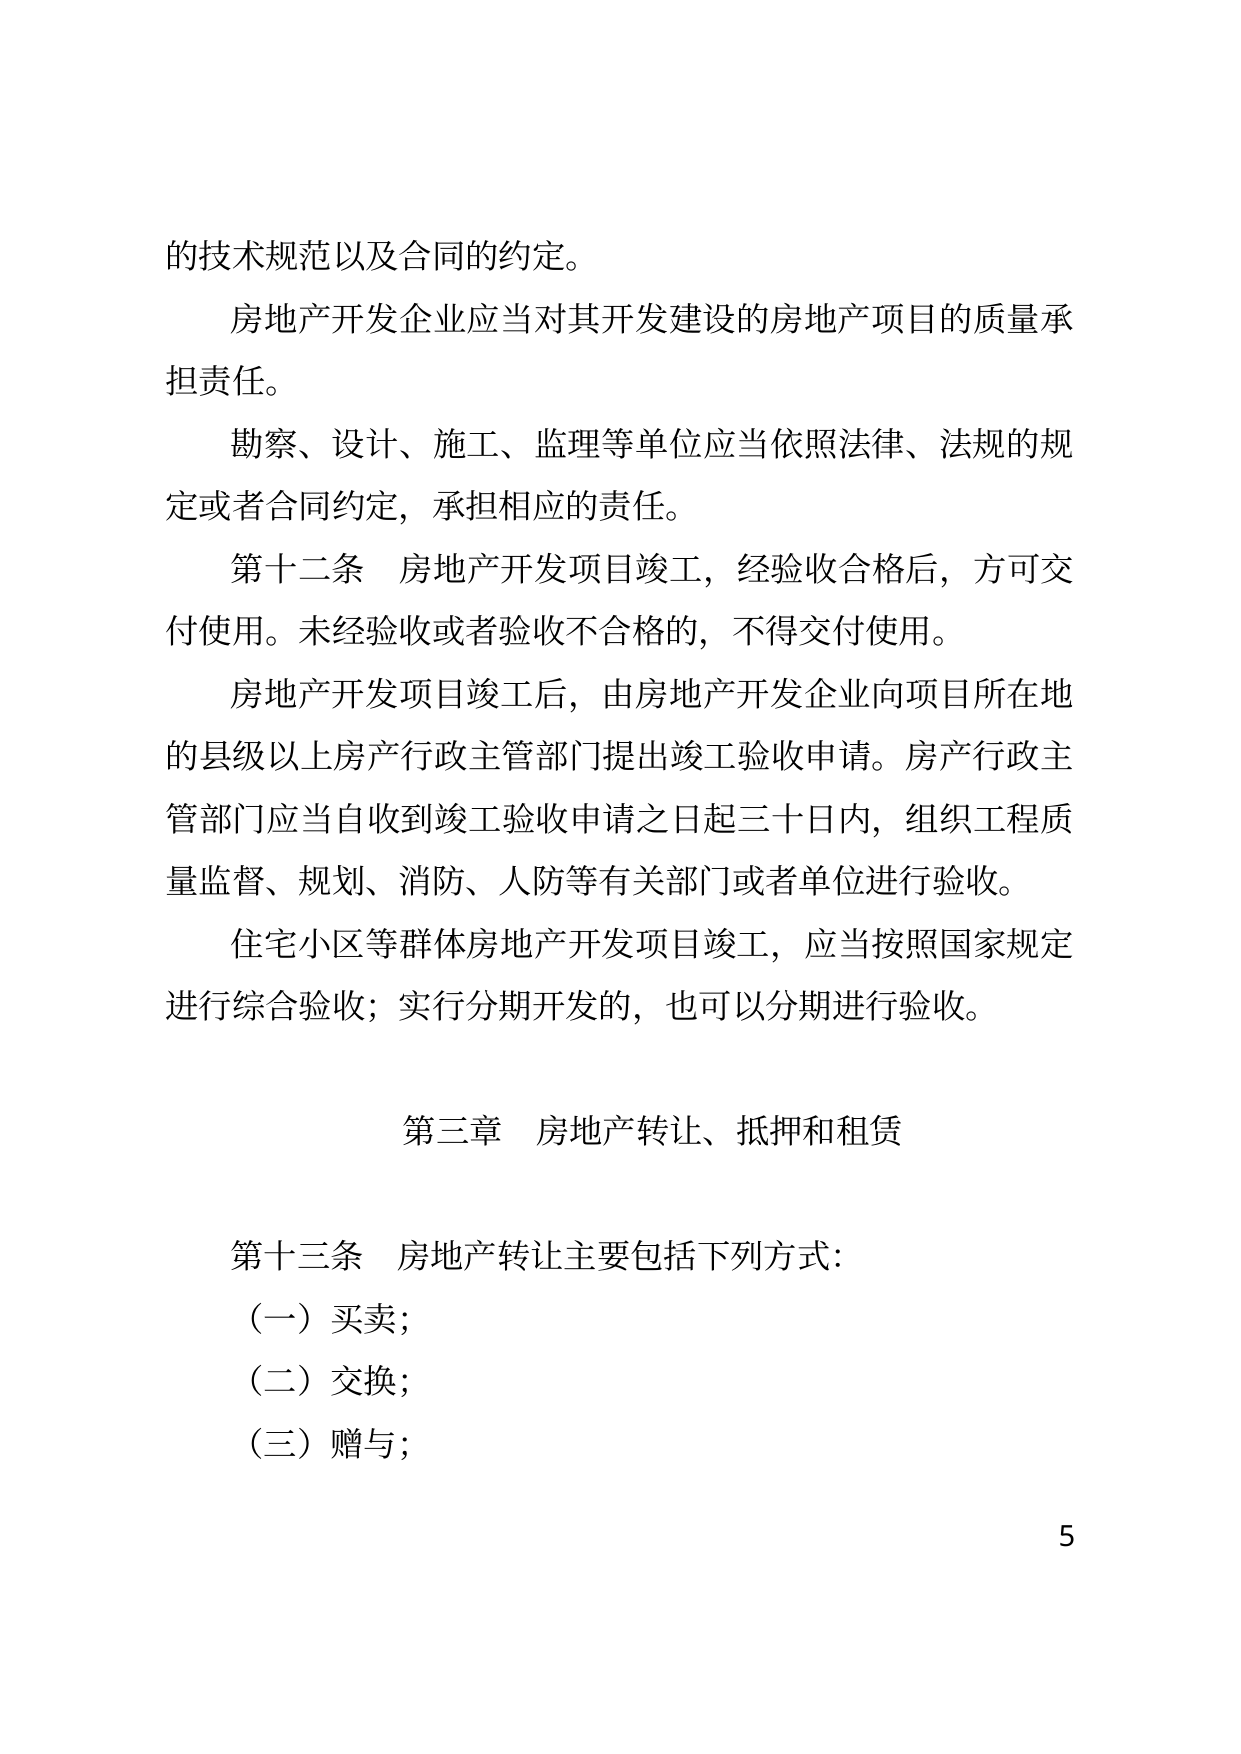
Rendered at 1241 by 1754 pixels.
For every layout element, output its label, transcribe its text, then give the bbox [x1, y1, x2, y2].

text 住宅小区等群体房地产开发项目竣工，应当按照国家规定进行综合验收；实行分期开发的，也可以分期进行验收。 [165, 906, 1075, 1031]
text 房地产开发企业应当对其开发建设的房地产项目的质量承担责任。 [165, 281, 1075, 406]
text 第十三条 房地产转让主要包括下列方式： [165, 1218, 1075, 1281]
text （三）赠与； [165, 1406, 1075, 1468]
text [165, 218, 1075, 281]
text （二）交换； [165, 1343, 1075, 1406]
text 第三章 房地产转让、抵押和租赁 [165, 1093, 1075, 1156]
text 勘察、设计、施工、监理等单位应当依照法律、法规的规定或者合同约定，承担相应的责任。 [165, 406, 1075, 531]
text 房地产开发项目竣工后，由房地产开发企业向项目所在地的县级以上房产行政主管部门提出竣工验收申请。房产行政主管部门应当自收到竣工验收申请之日起三十日内，组织工程质量监督、规划、消防、人防等有关部门或者单位进行验收。 [165, 656, 1075, 906]
text 第十二条 房地产开发项目竣工，经验收合格后，方可交付使用。未经验收或者验收不合格的，不得交付使用。 [165, 531, 1075, 656]
text （一）买卖； [165, 1281, 1075, 1343]
